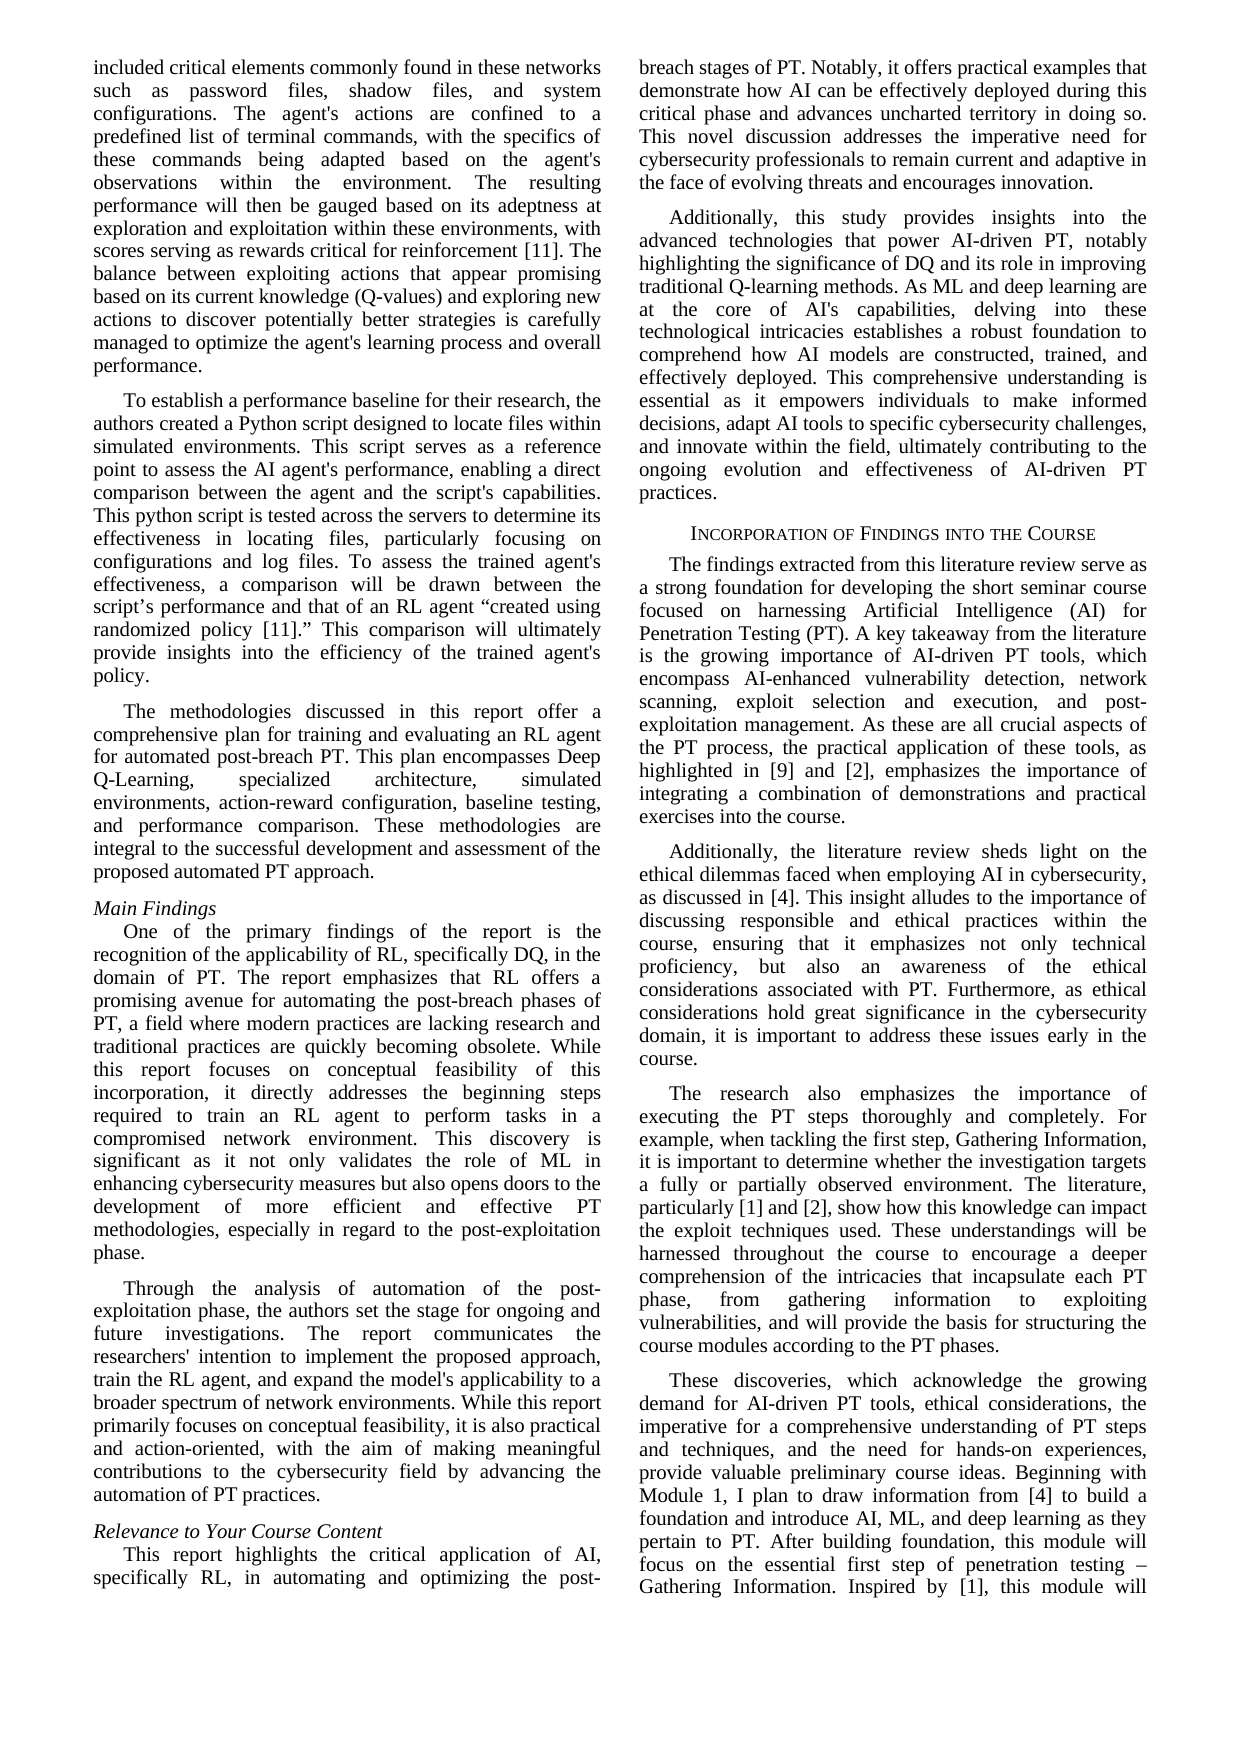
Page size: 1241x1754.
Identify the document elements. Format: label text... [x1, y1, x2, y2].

text To establish a performance baseline for their research, the authors created a Python script designed to locate files within simulated environments. This script serves as a reference point to assess the AI agent's performance, enabling a direct comparison between the agent and the script's capabilities. This python script is tested across the servers to determine its effectiveness in locating files, particularly focusing on configurations and log files. To assess the trained agent's effectiveness, a comparison will be drawn between the script’s performance and that of an RL agent “created using randomized policy .” This comparison will ultimately provide insights into the efficiency of the trained agent's policy. [93, 389, 601, 687]
subtitle Main Findings [93, 896, 601, 921]
text Additionally, the literature review sheds light on the ethical dilemmas faced when employing AI in cybersecurity, as discussed in . This insight alludes to the importance of discussing responsible and ethical practices within the course, ensuring that it emphasizes not only technical proficiency, but also an awareness of the ethical considerations associated with PT. Furthermore, as ethical considerations hold great significance in the cybersecurity domain, it is important to address these issues early in the course. [639, 840, 1147, 1069]
text The research also emphasizes the importance of executing the PT steps thoroughly and completely. For example, when tackling the first step, Gathering Information, it is important to determine whether the investigation targets a fully or partially observed environment. The literature, particularly and , show how this knowledge can impact the exploit techniques used. These understandings will be harnessed throughout the course to encourage a deeper comprehension of the intricacies that incapsulate each PT phase, from gathering information to exploiting vulnerabilities, and will provide the basis for structuring the course modules according to the PT phases. [639, 1082, 1147, 1357]
text This report highlights the critical application of AI, specifically RL, in automating and optimizing the post-breach stages of PT. Notably, it offers practical examples that demonstrate how AI can be effectively deployed during this critical phase and advances uncharted territory in doing so. This novel discussion addresses the imperative need for cybersecurity professionals to remain current and adaptive in the face of evolving threats and encourages innovation. [639, 56, 1147, 194]
text Additionally, this study provides insights into the advanced technologies that power AI-driven PT, notably highlighting the significance of DQ and its role in improving traditional Q-learning methods. As ML and deep learning are at the core of AI's capabilities, delving into these technological intricacies establishes a robust foundation to comprehend how AI models are constructed, trained, and effectively deployed. This comprehensive understanding is essential as it empowers individuals to make informed decisions, adapt AI tools to specific cybersecurity challenges, and innovate within the field, ultimately contributing to the ongoing evolution and effectiveness of AI-driven PT practices. [639, 206, 1147, 504]
text Through the analysis of automation of the post-exploitation phase, the authors set the stage for ongoing and future investigations. The report communicates the researchers' intention to implement the proposed approach, train the RL agent, and expand the model's applicability to a broader spectrum of network environments. While this report primarily focuses on conceptual feasibility, it is also practical and action-oriented, with the aim of making meaningful contributions to the cybersecurity field by advancing the automation of PT practices. [93, 1277, 601, 1506]
text The methodologies discussed in this report offer a comprehensive plan for training and evaluating an RL agent for automated post-breach PT. This plan encompasses Deep Q-Learning, specialized architecture, simulated environments, action-reward configuration, baseline testing, and performance comparison. These methodologies are integral to the successful development and assessment of the proposed automated PT approach. [93, 700, 601, 883]
text One of the primary findings of the report is the recognition of the applicability of RL, specifically DQ, in the domain of PT. The report emphasizes that RL offers a promising avenue for automating the post-breach phases of PT, a field where modern practices are lacking research and traditional practices are quickly becoming obsolete. While this report focuses on conceptual feasibility of this incorporation, it directly addresses the beginning steps required to train an RL agent to perform tasks in a compromised network environment. This discovery is significant as it not only validates the role of ML in enhancing cybersecurity measures but also opens doors to the development of more efficient and effective PT methodologies, especially in regard to the post-exploitation phase. [93, 921, 601, 1264]
text The findings extracted from this literature review serve as a strong foundation for developing the short seminar course focused on harnessing Artificial Intelligence (AI) for Penetration Testing (PT). A key takeaway from the literature is the growing importance of AI-driven PT tools, which encompass AI-enhanced vulnerability detection, network scanning, exploit selection and execution, and post-exploitation management. As these are all crucial aspects of the PT process, the practical application of these tools, as highlighted in and , emphasizes the importance of integrating a combination of demonstrations and practical exercises into the course. [639, 553, 1147, 828]
subtitle Relevance to Your Course Content [93, 1518, 601, 1543]
subtitle Incorporation of Findings into the Course [639, 521, 1147, 545]
